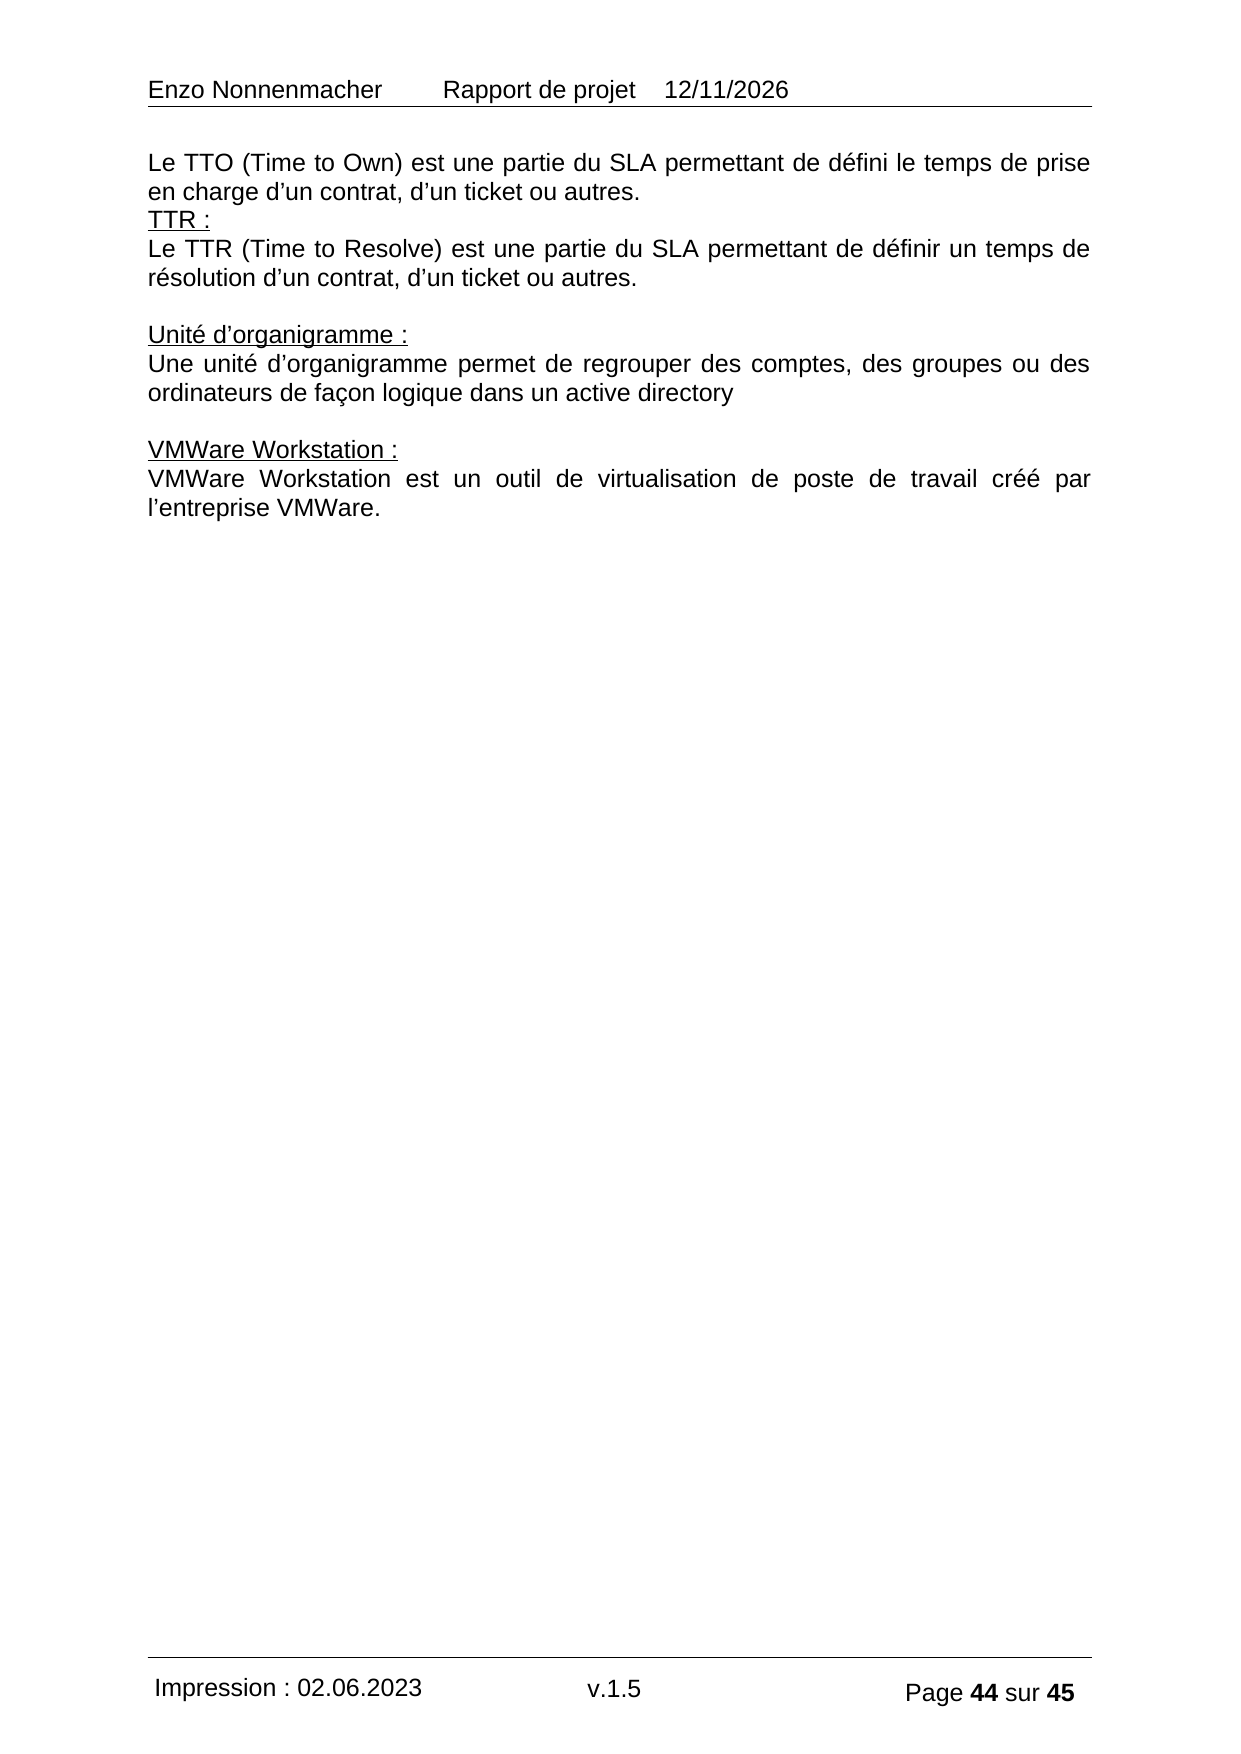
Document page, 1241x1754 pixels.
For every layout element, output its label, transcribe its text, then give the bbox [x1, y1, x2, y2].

text VMWare Workstation est un outil de virtualisation de poste de travail créé par l’entreprise VMWare. [148, 464, 1092, 521]
text Le TTR (Time to Resolve) est une partie du SLA permettant de définir un temps de résolution d’un contrat, d’un ticket ou autres. [148, 234, 1092, 291]
text VMWare Workstation : [148, 435, 1092, 464]
text Le TTO (Time to Own) est une partie du SLA permettant de défini le temps de prise en charge d’un contrat, d’un ticket ou autres. [148, 148, 1092, 205]
text TTR : [148, 205, 1092, 234]
text Unité d’organigramme : [148, 320, 1092, 349]
text Une unité d’organigramme permet de regrouper des comptes, des groupes ou des ordinateurs de façon logique dans un active directory [148, 349, 1092, 406]
